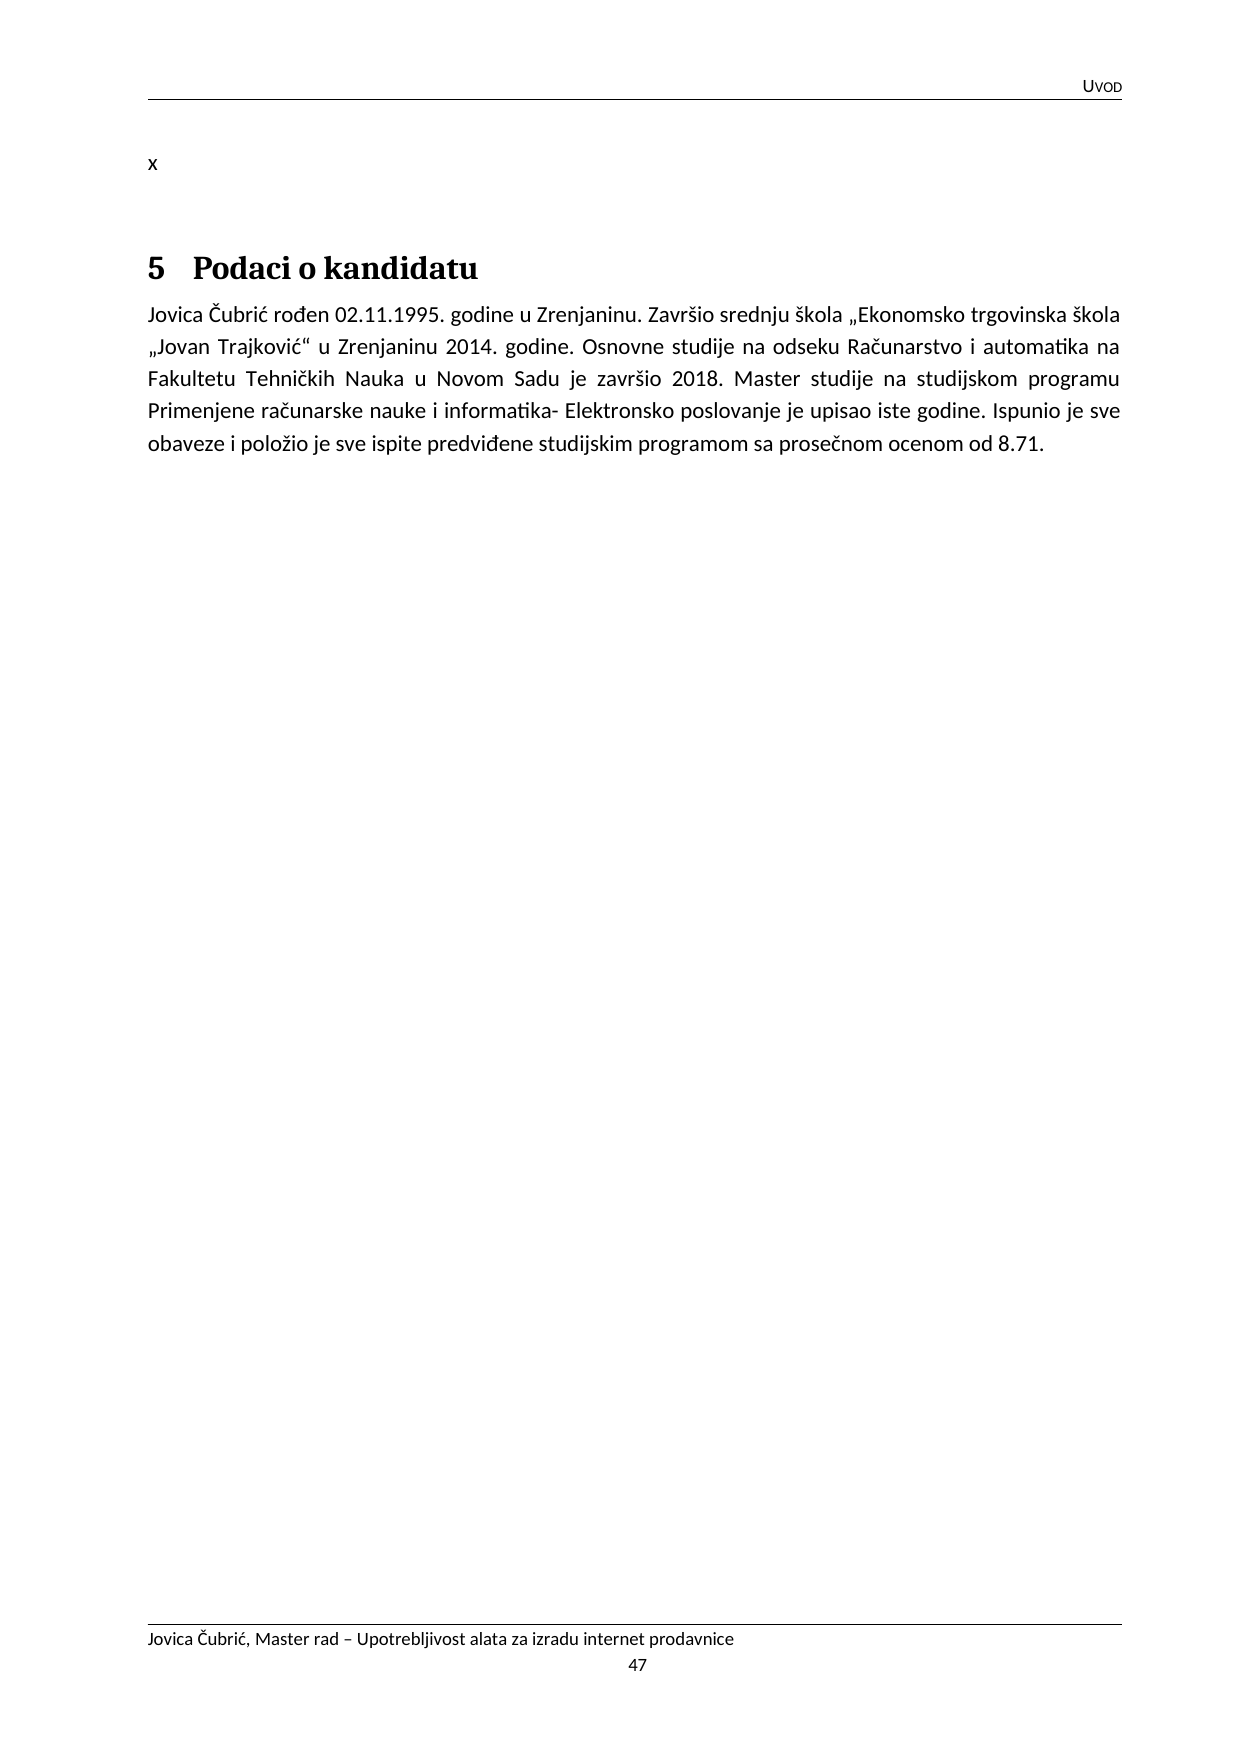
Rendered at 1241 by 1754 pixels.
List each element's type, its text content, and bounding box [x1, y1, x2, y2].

text Jovica Čubrić rođen 02.11.1995. godine u Zrenjaninu. Završio srednju škola „Ekonomsko trgovinska škola „Jovan Trajković“ u Zrenjaninu 2014. godine. Osnovne studije na odseku Računarstvo i automatika na Fakultetu Tehničkih Nauka u Novom Sadu je završio 2018. Master studije na studijskom programu Primenjene računarske nauke i informatika- Elektronsko poslovanje je upisao iste godine. Ispunio je sve obaveze i položio je sve ispite predviđene studijskim programom sa prosečnom ocenom od 8.71. [148, 300, 1122, 457]
subtitle Podaci o kandidatu [148, 249, 1122, 288]
